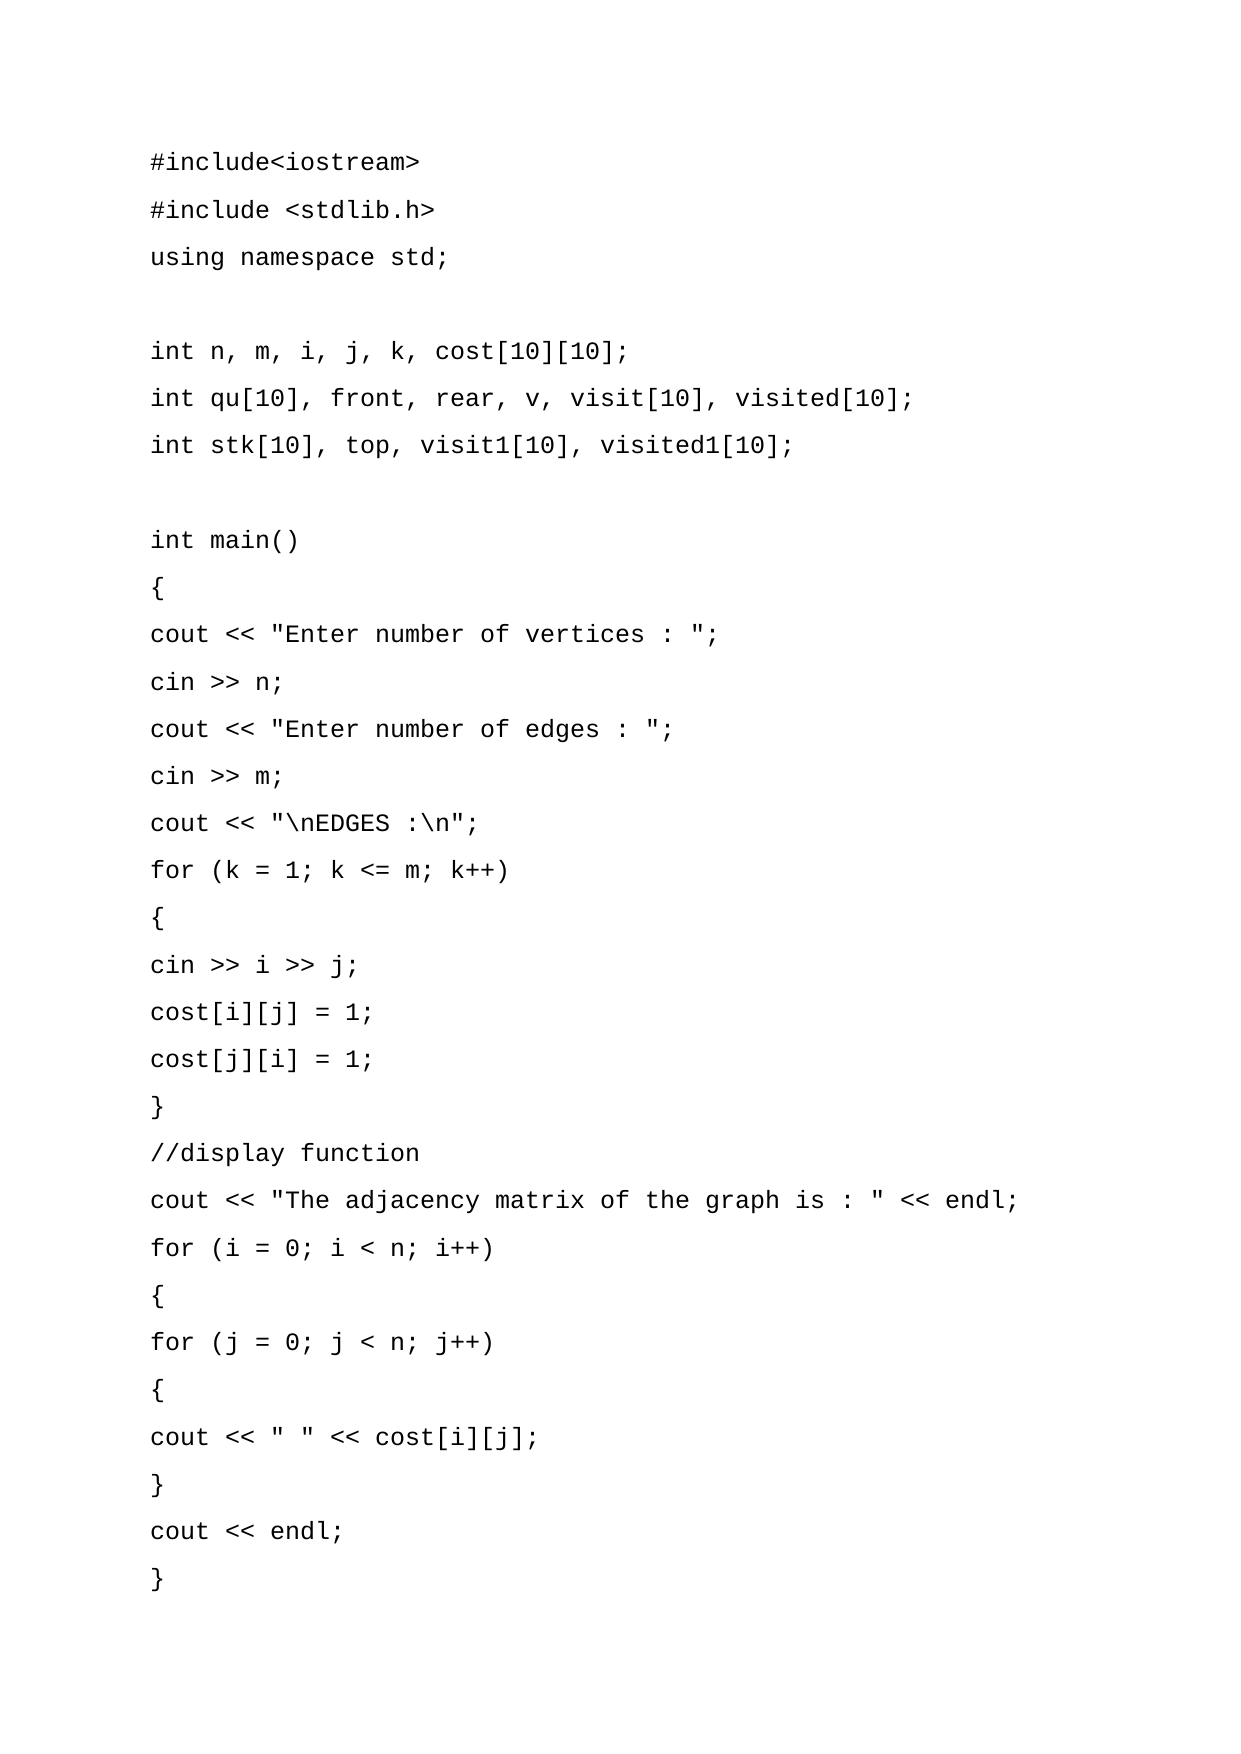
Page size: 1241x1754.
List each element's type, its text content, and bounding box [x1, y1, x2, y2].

text } [150, 1471, 1090, 1499]
text #include<iostream> [150, 150, 1090, 178]
text cout << "Enter number of edges : "; [150, 716, 1090, 744]
text for (k = 1; k <= m; k++) [150, 858, 1090, 886]
text for (i = 0; i < n; i++) [150, 1235, 1090, 1264]
text cin >> i >> j; [150, 952, 1090, 981]
text using namespace std; [150, 244, 1090, 273]
text cost[j][i] = 1; [150, 1047, 1090, 1075]
text int main() [150, 527, 1090, 556]
text for (j = 0; j < n; j++) [150, 1330, 1090, 1358]
text } [150, 1566, 1090, 1594]
text int n, m, i, j, k, cost[10][10]; [150, 339, 1090, 367]
text { [150, 905, 1090, 933]
text #include <stdlib.h> [150, 197, 1090, 226]
text cout << "The adjacency matrix of the graph is : " << endl; [150, 1188, 1090, 1216]
text { [150, 1377, 1090, 1405]
text cin >> n; [150, 669, 1090, 697]
text int stk[10], top, visit1[10], visited1[10]; [150, 433, 1090, 461]
text { [150, 575, 1090, 603]
text cout << "Enter number of vertices : "; [150, 622, 1090, 650]
text //display function [150, 1141, 1090, 1169]
text } [150, 1094, 1090, 1122]
text cout << "\nEDGES :\n"; [150, 811, 1090, 839]
text { [150, 1282, 1090, 1311]
text cout << endl; [150, 1518, 1090, 1547]
text cout << " " << cost[i][j]; [150, 1424, 1090, 1452]
text int qu[10], front, rear, v, visit[10], visited[10]; [150, 386, 1090, 414]
text cin >> m; [150, 763, 1090, 792]
text cost[i][j] = 1; [150, 999, 1090, 1028]
